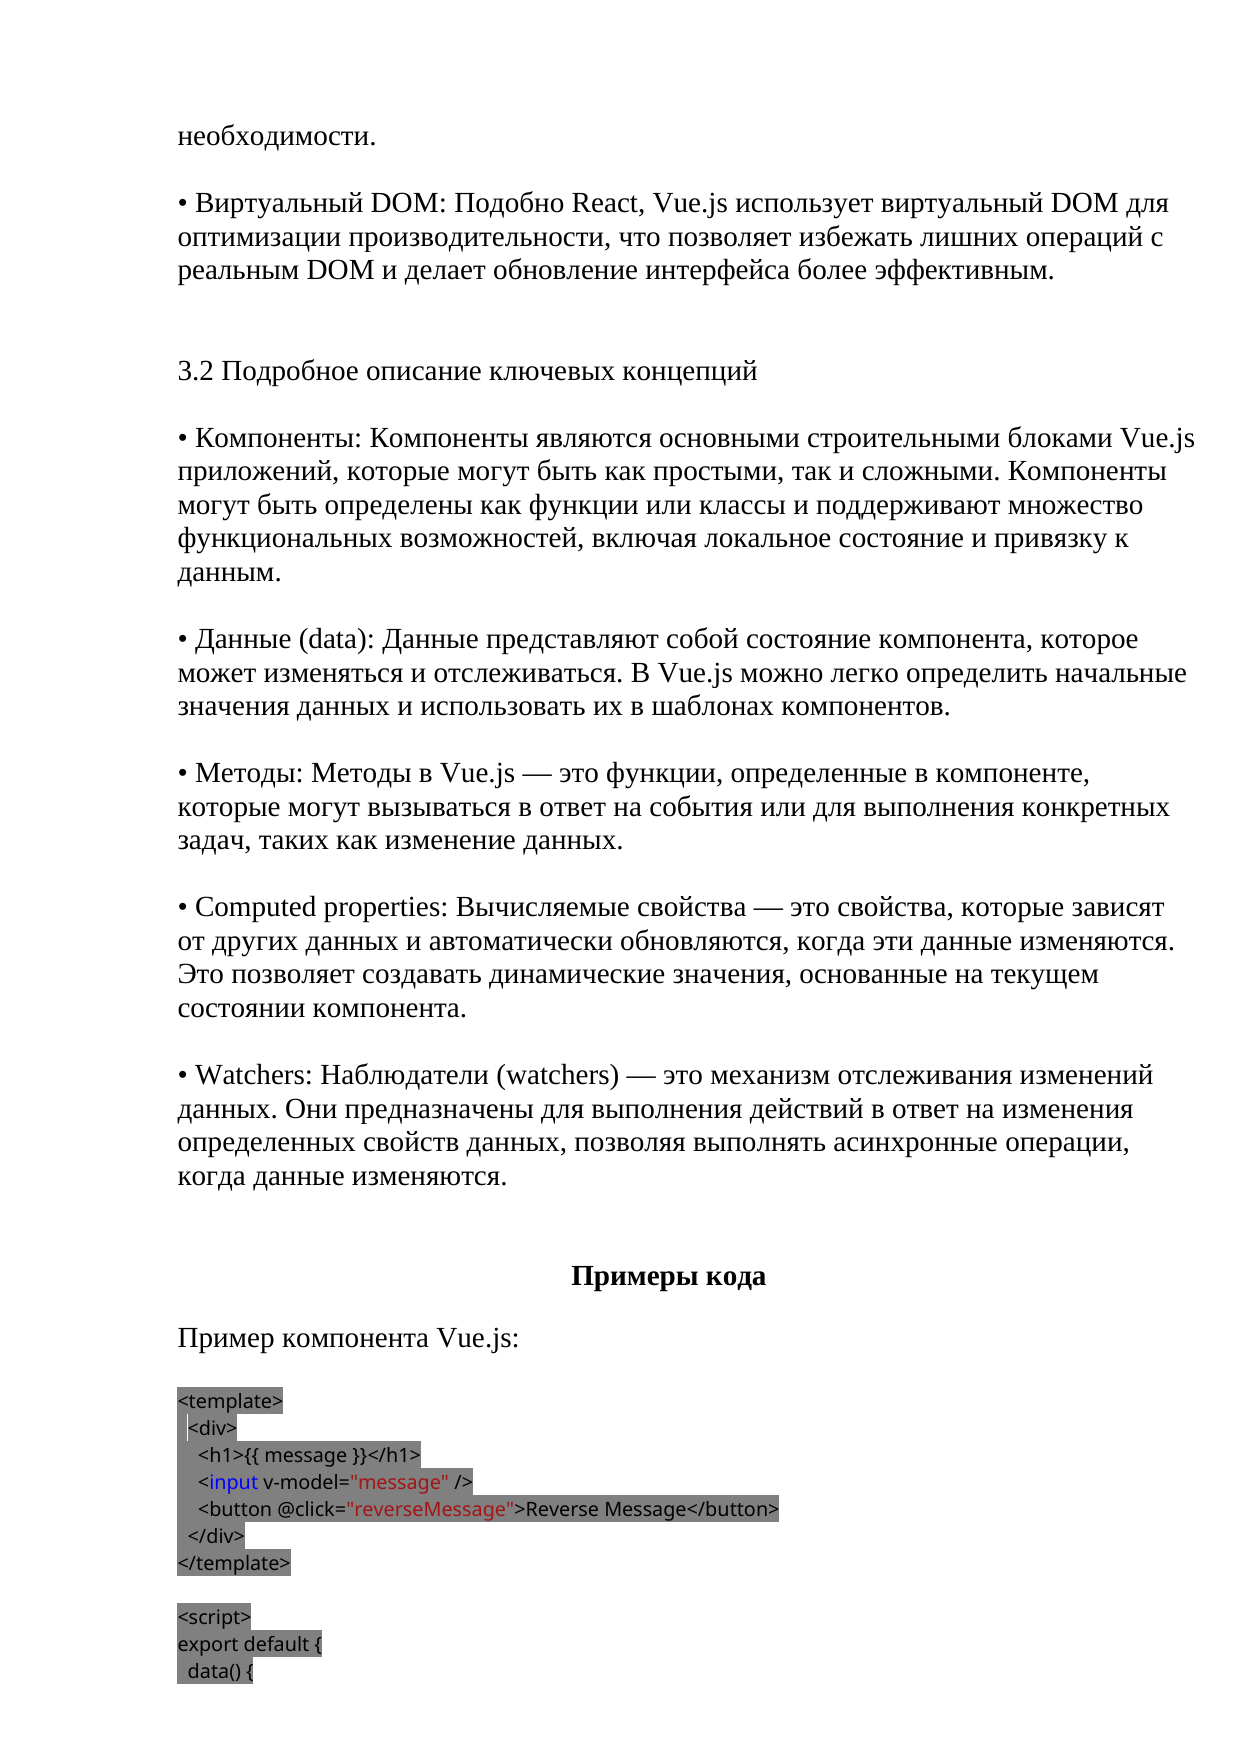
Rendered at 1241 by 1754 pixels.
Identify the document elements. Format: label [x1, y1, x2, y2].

table_cell [177, 118, 1196, 420]
table_cell [177, 453, 1196, 1684]
